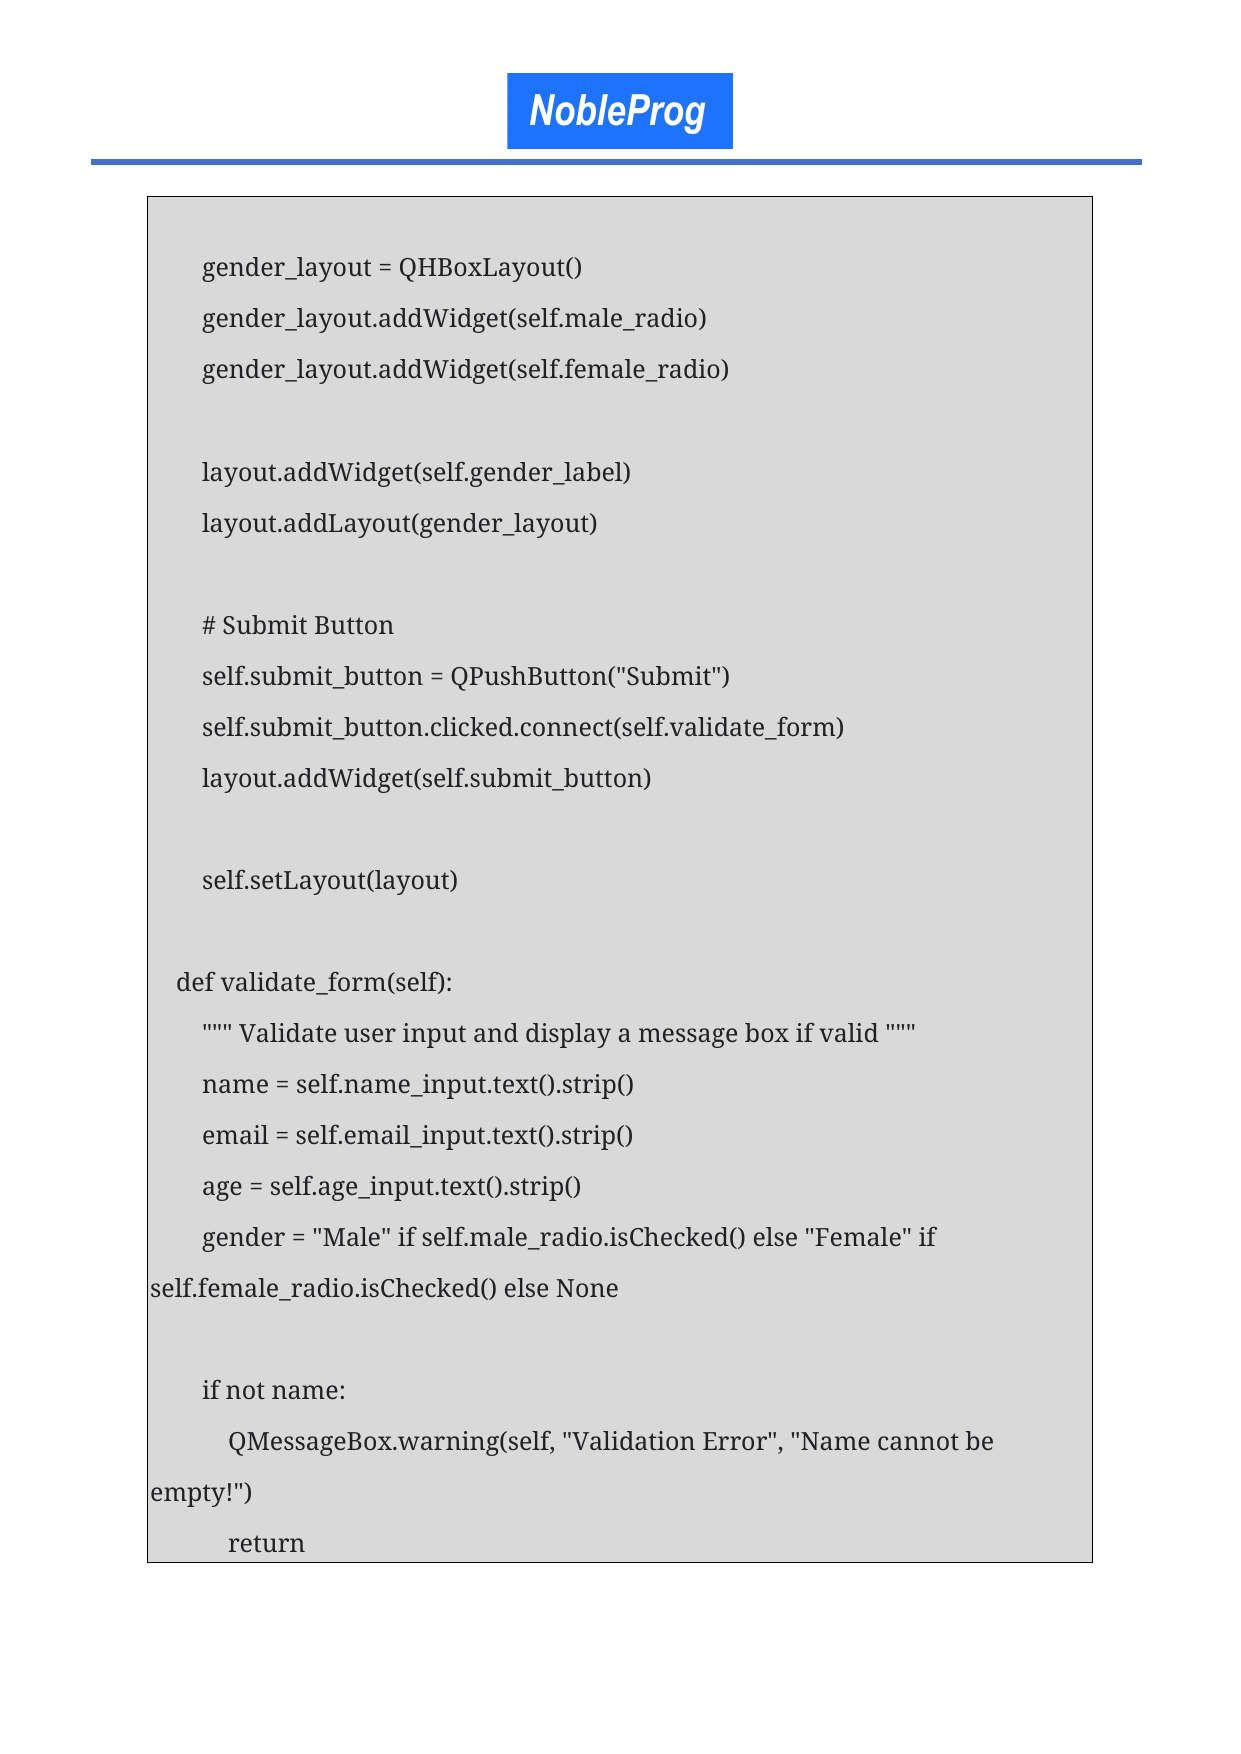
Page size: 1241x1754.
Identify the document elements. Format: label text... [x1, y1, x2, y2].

text email = self.email_input.text().strip() [148, 1114, 1092, 1152]
text self.setLayout(layout) [148, 859, 1092, 897]
text # Submit Button [148, 604, 1092, 641]
text """ Validate user input and display a message box if valid """ [148, 1012, 1092, 1050]
text layout.addWidget(self.gender_label) [148, 451, 1092, 488]
text gender_layout.addWidget(self.female_radio) [148, 349, 1092, 386]
text name = self.name_input.text().strip() [148, 1063, 1092, 1101]
text layout.addWidget(self.submit_button) [148, 757, 1092, 794]
text gender = "Male" if self.male_radio.isChecked() else "Female" if self.female_radio.isChecked() else None [148, 1217, 1092, 1305]
text def validate_form(self): [148, 961, 1092, 999]
text self.submit_button.clicked.connect(self.validate_form) [148, 706, 1092, 743]
text layout.addLayout(gender_layout) [148, 502, 1092, 539]
picture [507, 73, 733, 149]
text if not name: [148, 1370, 1092, 1407]
text gender_layout = QHBoxLayout() [148, 247, 1092, 284]
text gender_layout.addWidget(self.male_radio) [148, 298, 1092, 335]
text QMessageBox.warning(self, "Validation Error", "Name cannot be empty!") [148, 1421, 1092, 1509]
text return [148, 1523, 1092, 1562]
text age = self.age_input.text().strip() [148, 1166, 1092, 1203]
text self.submit_button = QPushButton("Submit") [148, 655, 1092, 692]
